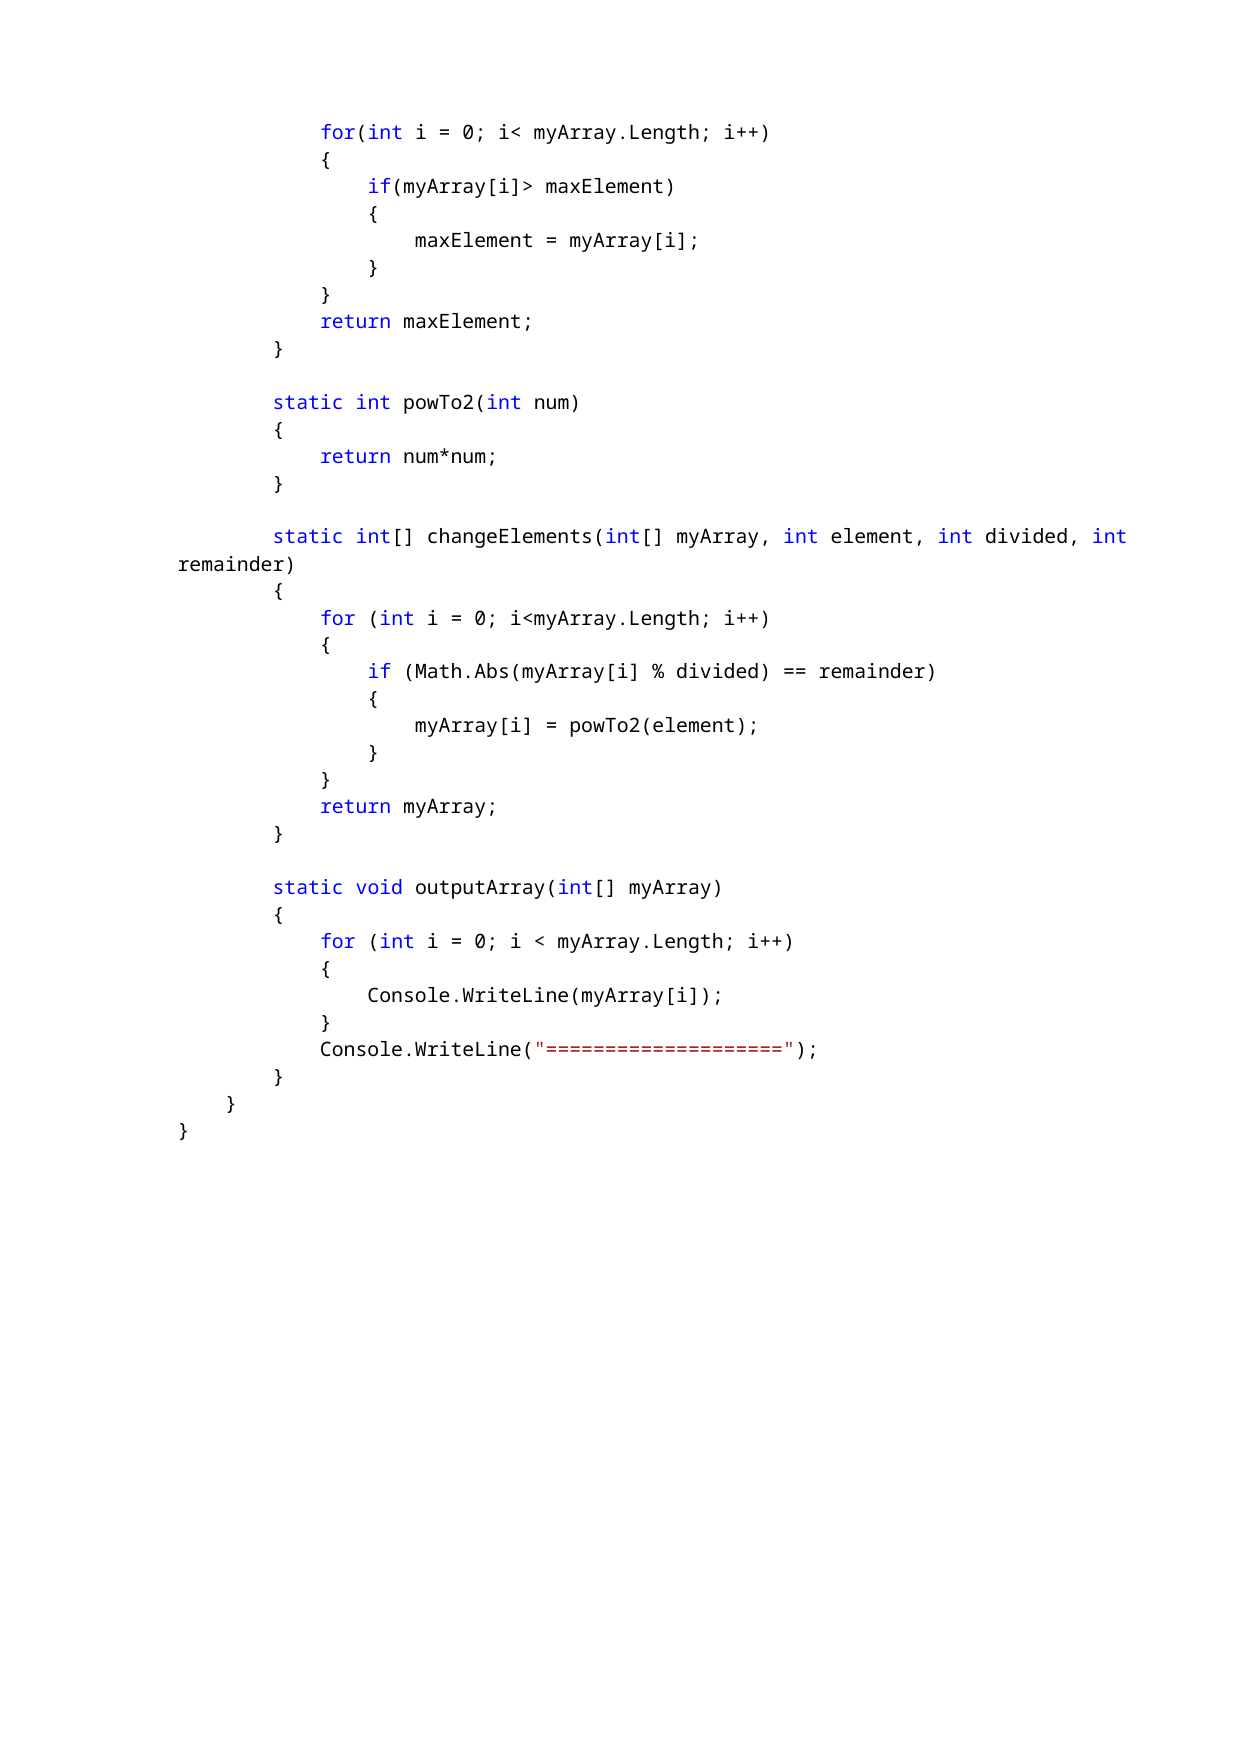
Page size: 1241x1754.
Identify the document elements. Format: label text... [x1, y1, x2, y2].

text } [177, 1089, 1152, 1116]
text { [177, 954, 1152, 981]
text { [177, 145, 1152, 172]
text static int[] changeElements(int[] myArray, int element, int divided, int remainder) [177, 523, 1152, 577]
text Console.WriteLine(myArray[i]); [177, 981, 1152, 1008]
text } [177, 280, 1152, 307]
text } [177, 253, 1152, 280]
text { [177, 415, 1152, 442]
text return myArray; [177, 793, 1152, 819]
text } [177, 766, 1152, 793]
text { [177, 631, 1152, 658]
text } [177, 819, 1152, 847]
text for (int i = 0; i<myArray.Length; i++) [177, 604, 1152, 631]
text return maxElement; [177, 307, 1152, 334]
text if(myArray[i]> maxElement) [177, 172, 1152, 199]
text } [177, 334, 1152, 361]
text { [177, 199, 1152, 226]
text myArray[i] = powTo2(element); [177, 712, 1152, 739]
text for(int i = 0; i< myArray.Length; i++) [177, 118, 1152, 145]
text { [177, 685, 1152, 712]
text for (int i = 0; i < myArray.Length; i++) [177, 927, 1152, 954]
text static void outputArray(int[] myArray) [177, 873, 1152, 901]
text static int powTo2(int num) [177, 388, 1152, 415]
text if (Math.Abs(myArray[i] % divided) == remainder) [177, 658, 1152, 685]
text maxElement = myArray[i]; [177, 226, 1152, 253]
text return num*num; [177, 442, 1152, 469]
text } [177, 1062, 1152, 1089]
text } [177, 739, 1152, 766]
text Console.WriteLine("===================="); [177, 1035, 1152, 1062]
text } [177, 1116, 1152, 1143]
text } [177, 1008, 1152, 1035]
text { [177, 901, 1152, 927]
text } [177, 469, 1152, 496]
text { [177, 577, 1152, 604]
